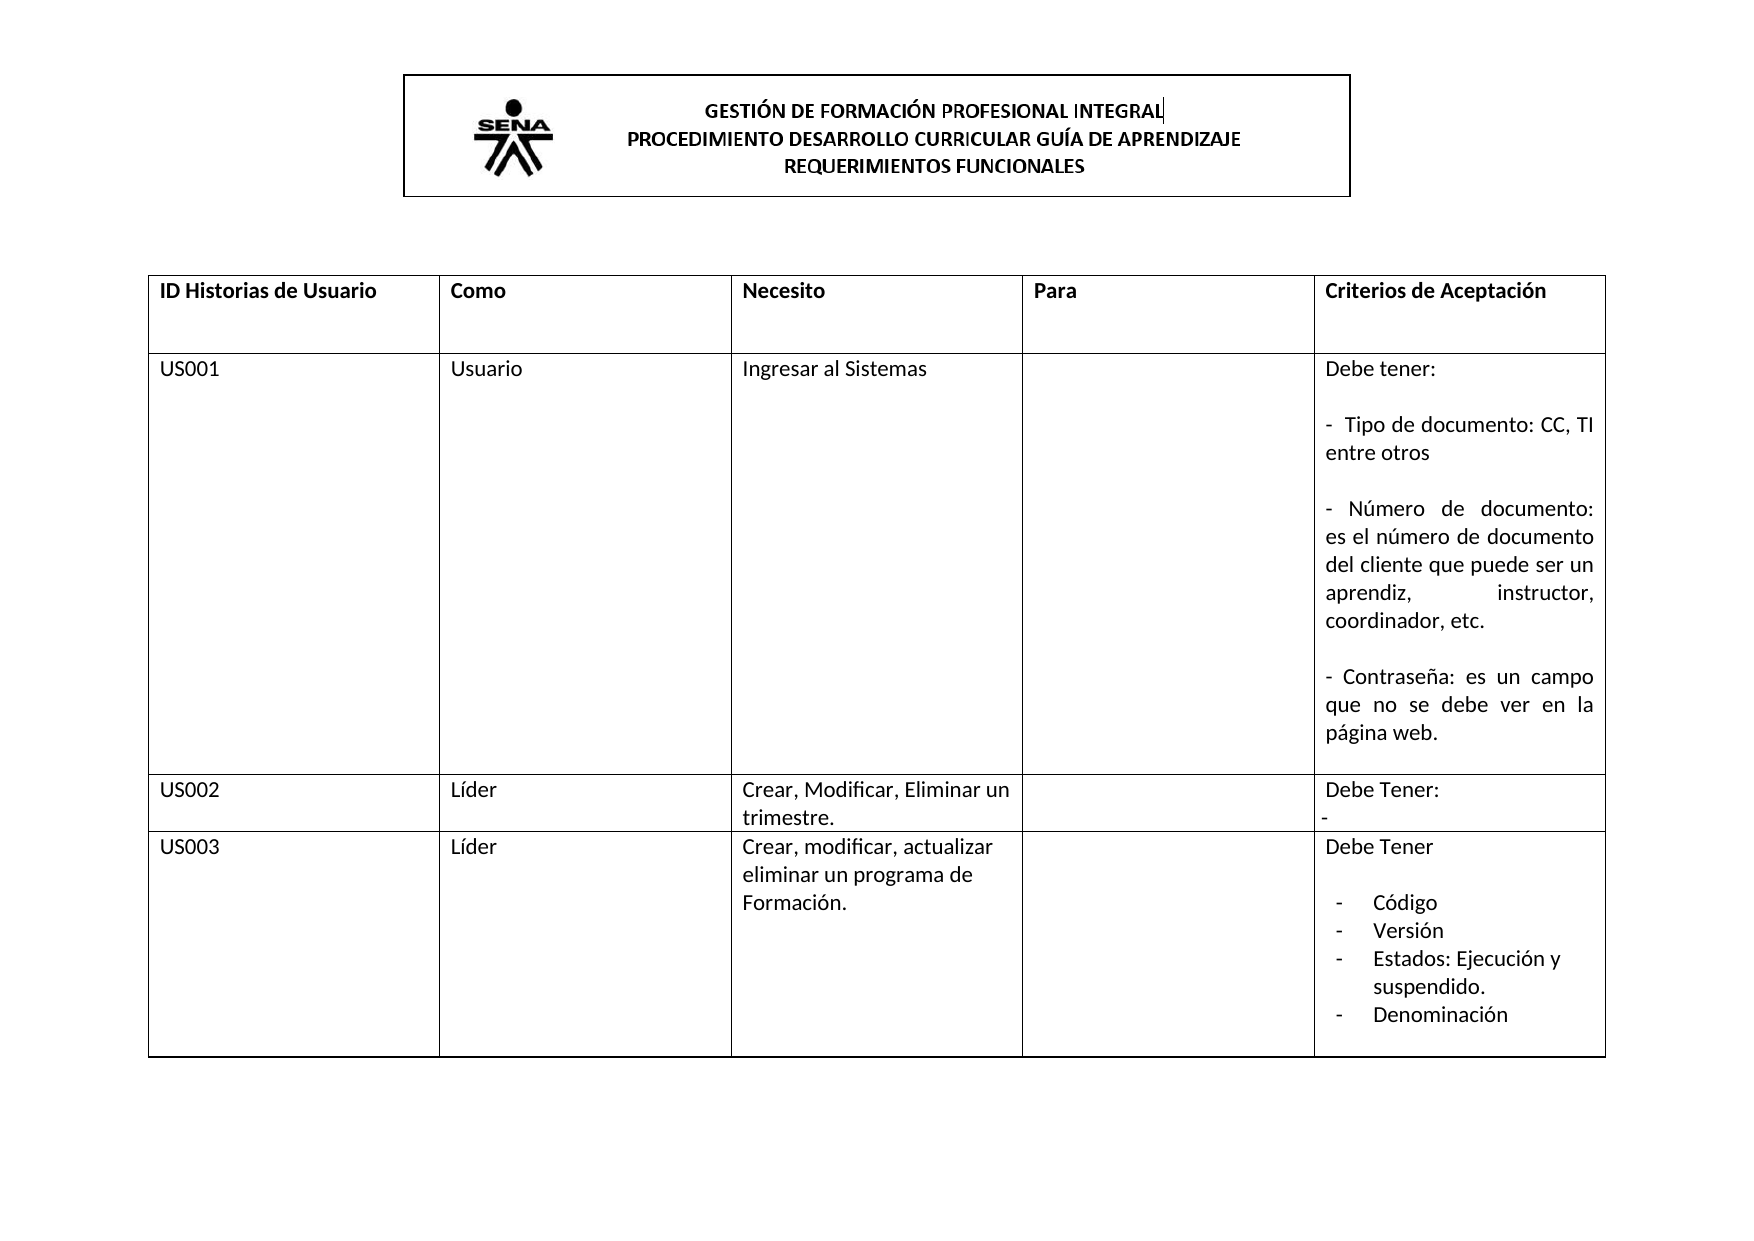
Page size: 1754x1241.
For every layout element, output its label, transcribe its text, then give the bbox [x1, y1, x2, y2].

table_cell Debe Tener: [1315, 775, 1605, 831]
table_cell Debe tener: - Tipo de documento: CC, TI entre otros - Número de documento: es el número de documento del cliente que puede ser un aprendiz, instructor, coordinador, etc. - Contraseña: es un campo que no se debe ver en la página web. [1315, 354, 1605, 774]
table_cell [1023, 832, 1314, 1056]
table_cell [1023, 354, 1314, 774]
table_cell US001 [149, 354, 439, 774]
table_cell Debe Tener Código Versión Estados: Ejecución y suspendido. Denominación [1315, 832, 1605, 1056]
table_header Para [1023, 276, 1314, 353]
table_header Criterios de Aceptación [1315, 276, 1605, 353]
table_header Como [440, 276, 731, 353]
table_cell US002 [149, 775, 439, 831]
table_cell Líder [440, 775, 731, 831]
table_header Necesito [732, 276, 1022, 353]
table_cell US003 [149, 832, 439, 1056]
table_cell Ingresar al Sistemas [732, 354, 1022, 774]
table_cell [1023, 775, 1314, 831]
table_cell Líder [440, 832, 731, 1056]
table_cell Crear, Modificar, Eliminar un trimestre. [732, 775, 1022, 831]
table_cell Crear, modificar, actualizar eliminar un programa de Formación. [732, 832, 1022, 1056]
table_header ID Historias de Usuario [149, 276, 439, 353]
table_cell Usuario [440, 354, 731, 774]
picture [402, 73, 1352, 197]
